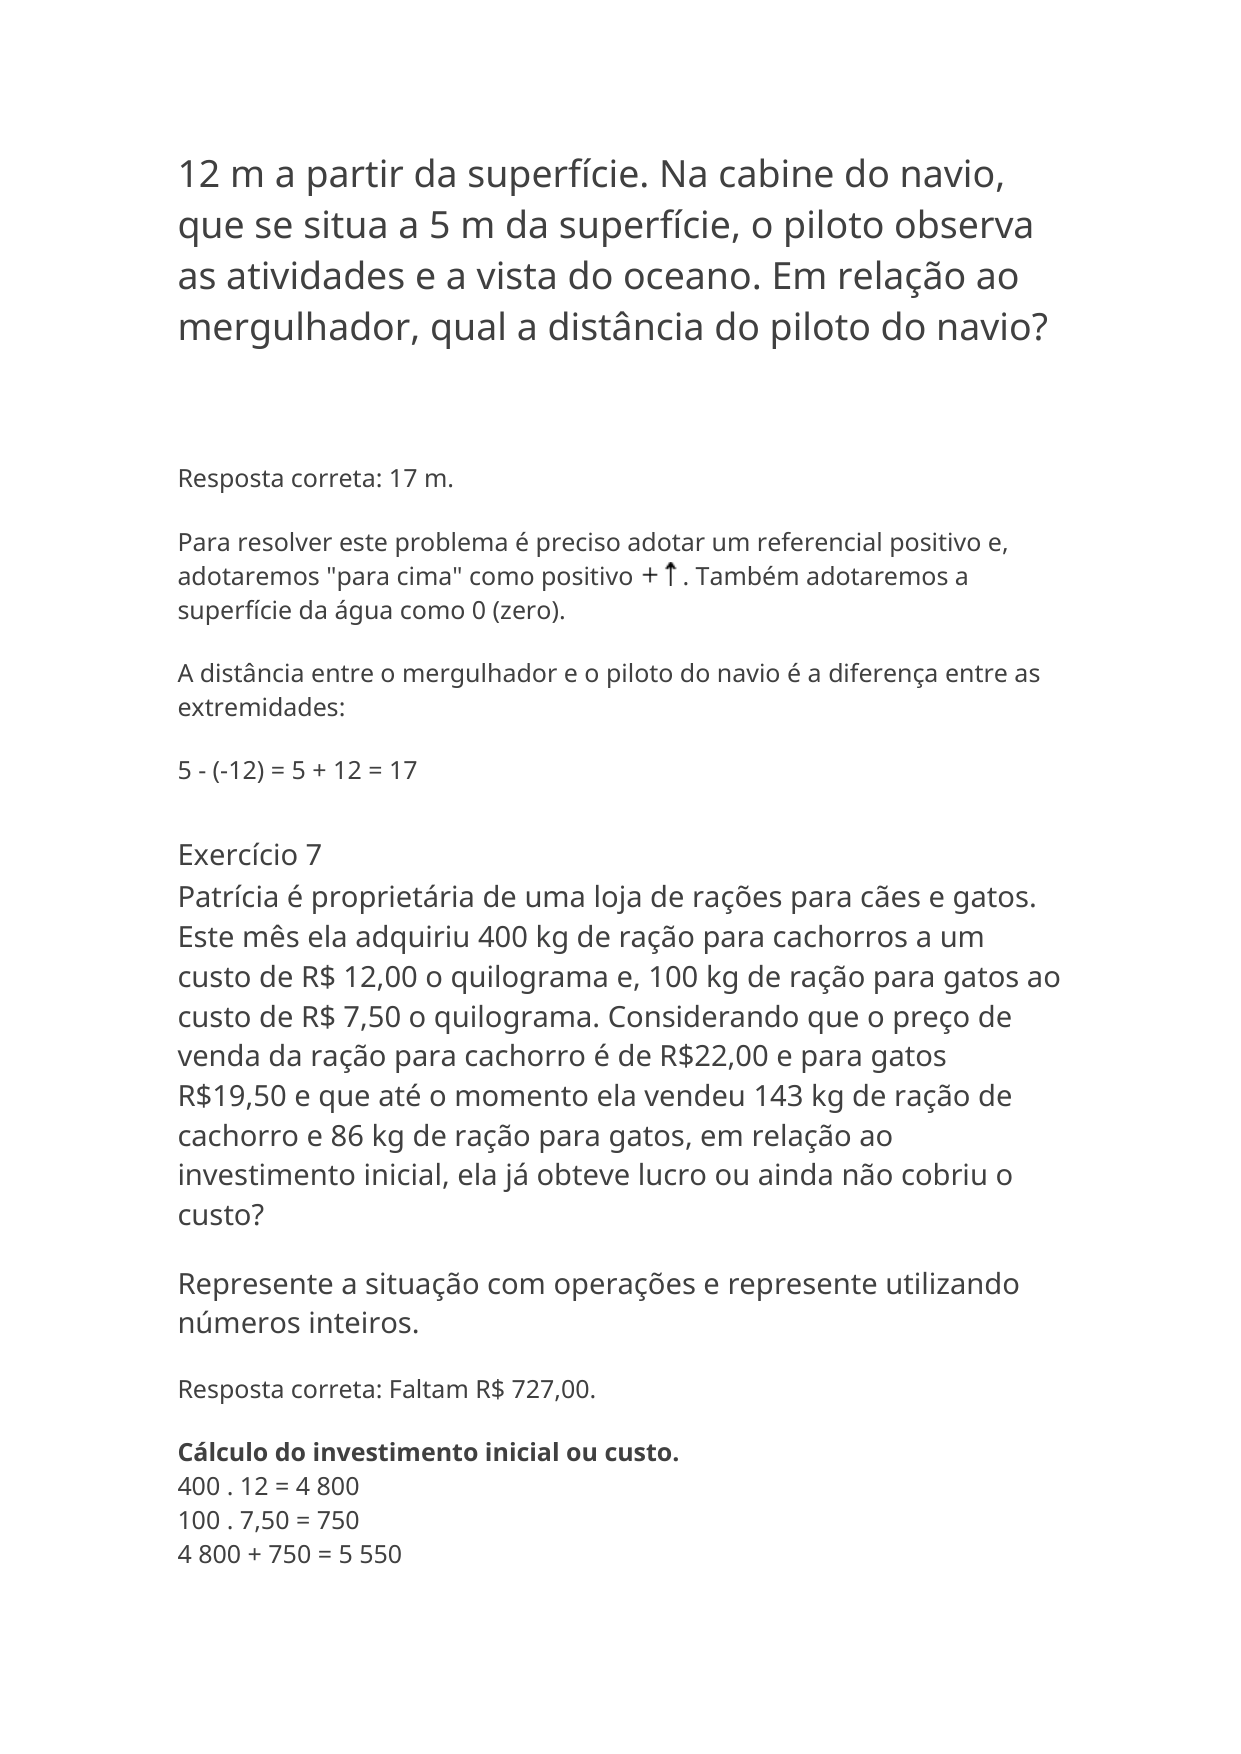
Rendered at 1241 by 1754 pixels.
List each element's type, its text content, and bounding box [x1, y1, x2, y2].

text Resposta correta: 17 m. [177, 461, 1063, 495]
text A distância entre o mergulhador e o piloto do navio é a diferença entre as extremidades: [177, 656, 1063, 724]
text 5 - (-12) = 5 + 12 = 17 [177, 753, 1063, 787]
picture [640, 562, 683, 586]
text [177, 148, 1063, 352]
text Represente a situação com operações e represente utilizando números inteiros. [177, 1263, 1063, 1342]
text Cálculo do investimento inicial ou custo. 400 . 12 = 4 800 100 . 7,50 = 750 [177, 1435, 1063, 1537]
text Para resolver este problema é preciso adotar um referencial positivo e, adotaremos "para cima" como positivo . Também adotaremos a superfície da água como 0 (zero). [177, 524, 1063, 627]
text Resposta correta: Faltam R$ 727,00. [177, 1372, 1063, 1406]
subtitle Exercício 7 [177, 834, 1063, 874]
text Patrícia é proprietária de uma loja de rações para cães e gatos. Este mês ela adquiriu 400 kg de ração para cachorros a um custo de R$ 12,00 o quilograma e, 100 kg de ração para gatos ao custo de R$ 7,50 o quilograma. Considerando que o preço de venda da ração para cachorro é de R$22,00 e para gatos R$19,50 e que até o momento ela vendeu 143 kg de ração de cachorro e 86 kg de ração para gatos, em relação ao investimento inicial, ela já obteve lucro ou ainda não cobriu o custo? [177, 877, 1063, 1234]
text 4 800 + 750 = 5 550 [177, 1537, 1063, 1571]
